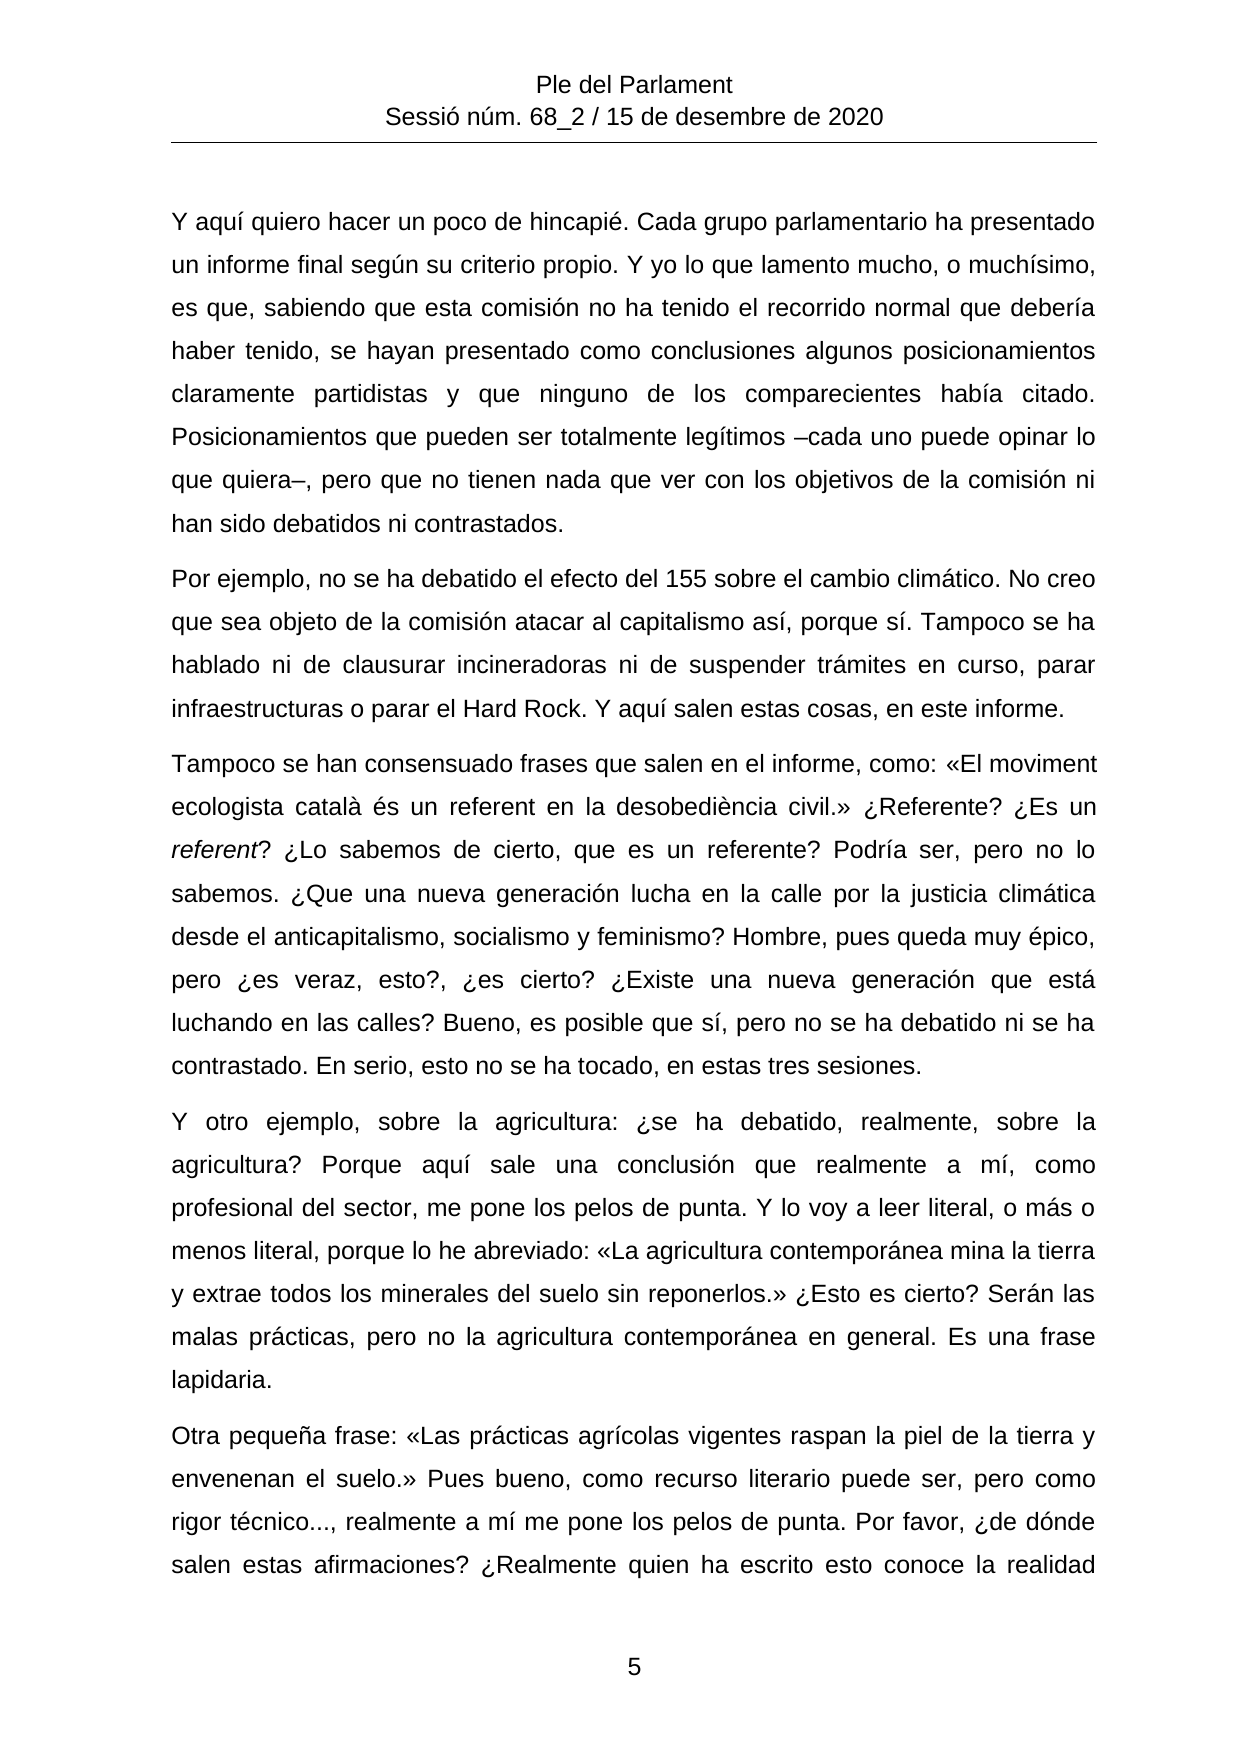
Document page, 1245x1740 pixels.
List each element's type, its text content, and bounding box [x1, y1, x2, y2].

text Y aquí quiero hacer un poco de hincapié. Cada grupo parlamentario ha presentado un informe final según su criterio propio. Y yo lo que lamento mucho, o muchísimo, es que, sabiendo que esta comisión no ha tenido el recorrido normal que debería haber tenido, se hayan presentado como conclusiones algunos posicionamientos claramente partidistas y que ninguno de los comparecientes había citado. Posicionamientos que pueden ser totalmente legítimos –cada uno puede opinar lo que quiera–, pero que no tienen nada que ver con los objetivos de la comisión ni han sido debatidos ni contrastados. [171, 207, 1097, 537]
text Por ejemplo, no se ha debatido el efecto del 155 sobre el cambio climático. No creo que sea objeto de la comisión atacar al capitalismo así, porque sí. Tampoco se ha hablado ni de clausurar incineradoras ni de suspender trámites en curso, parar infraestructuras o parar el Hard Rock. Y aquí salen estas cosas, en este informe. [171, 564, 1097, 722]
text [171, 1421, 1097, 1579]
text Tampoco se han consensuado frases que salen en el informe, como: «El moviment ecologista català és un referent en la desobediència civil.» ¿Referente? ¿Es un referent? ¿Lo sabemos de cierto, que es un referente? Podría ser, pero no lo sabemos. ¿Que una nueva generación lucha en la calle por la justicia climática desde el anticapitalismo, socialismo y feminismo? Hombre, pues queda muy épico, pero ¿es veraz, esto?, ¿es cierto? ¿Existe una nueva generación que está luchando en las calles? Bueno, es posible que sí, pero no se ha debatido ni se ha contrastado. En serio, esto no se ha tocado, en estas tres sesiones. [171, 749, 1097, 1080]
text Y otro ejemplo, sobre la agricultura: ¿se ha debatido, realmente, sobre la agricultura? Porque aquí sale una conclusión que realmente a mí, como profesional del sector, me pone los pelos de punta. Y lo voy a leer literal, o más o menos literal, porque lo he abreviado: «La agricultura contemporánea mina la tierra y extrae todos los minerales del suelo sin reponerlos.» ¿Esto es cierto? Serán las malas prácticas, pero no la agricultura contemporánea en general. Es una frase lapidaria. [171, 1107, 1097, 1394]
